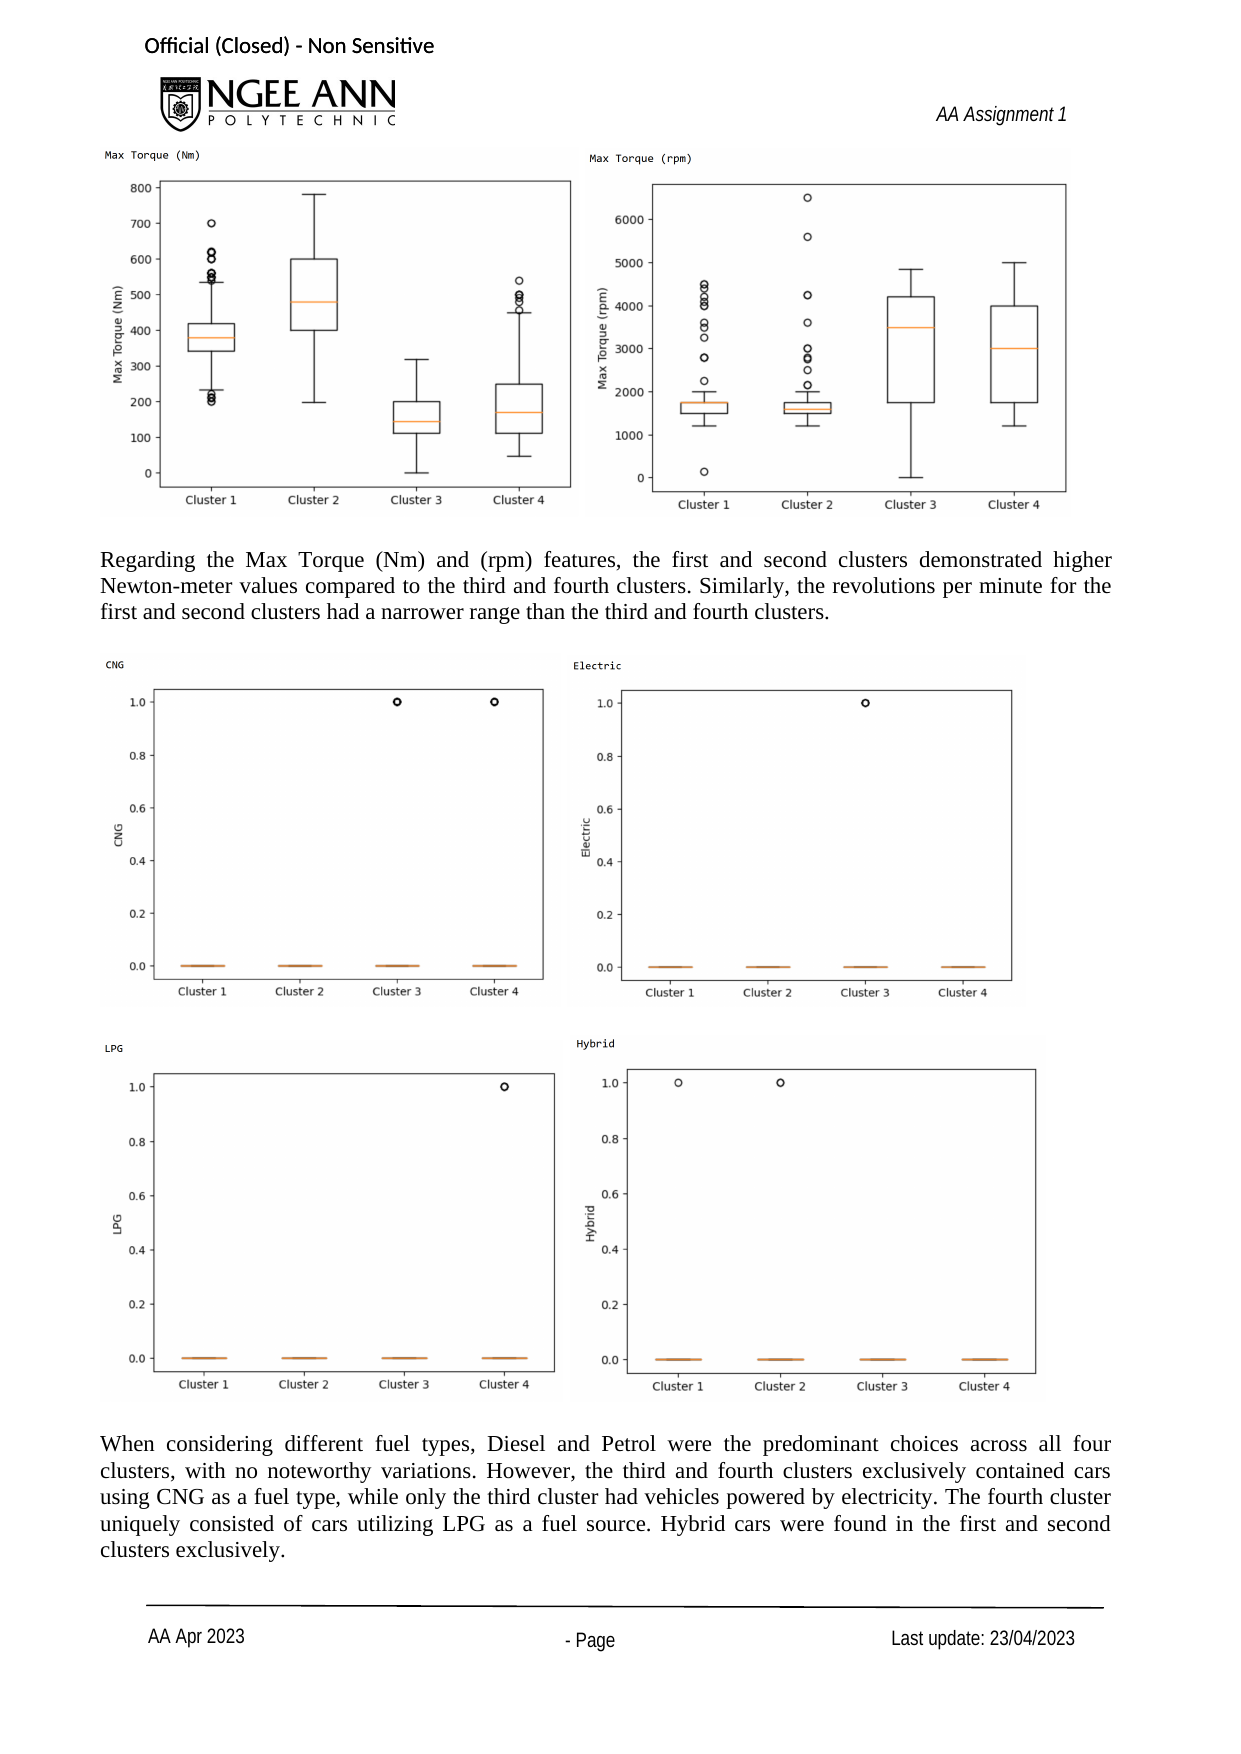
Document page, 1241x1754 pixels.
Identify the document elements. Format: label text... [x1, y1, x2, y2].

picture [100, 653, 562, 1007]
picture [100, 147, 579, 517]
text Regarding the Max Torque (Nm) and (rpm) features, the first and second clusters demonstrated higher Newton-meter values compared to the third and fourth clusters. Similarly, the revolutions per minute for the first and second clusters had a narrower range than the third and fourth clusters. [100, 546, 1113, 625]
picture [567, 655, 1027, 1007]
picture [569, 1035, 1047, 1402]
picture [160, 77, 395, 132]
picture [585, 148, 1072, 517]
text When considering different fuel types, Diesel and Petrol were the predominant choices across all four clusters, with no noteworthy variations. However, the third and fourth clusters exclusively contained cars using CNG as a fuel type, while only the third cluster had vehicles powered by electricity. The fourth cluster uniquely consisted of cars utilizing LPG as a fuel source. Hybrid cars were found in the first and second clusters exclusively. [100, 1431, 1113, 1562]
picture [100, 1040, 564, 1402]
